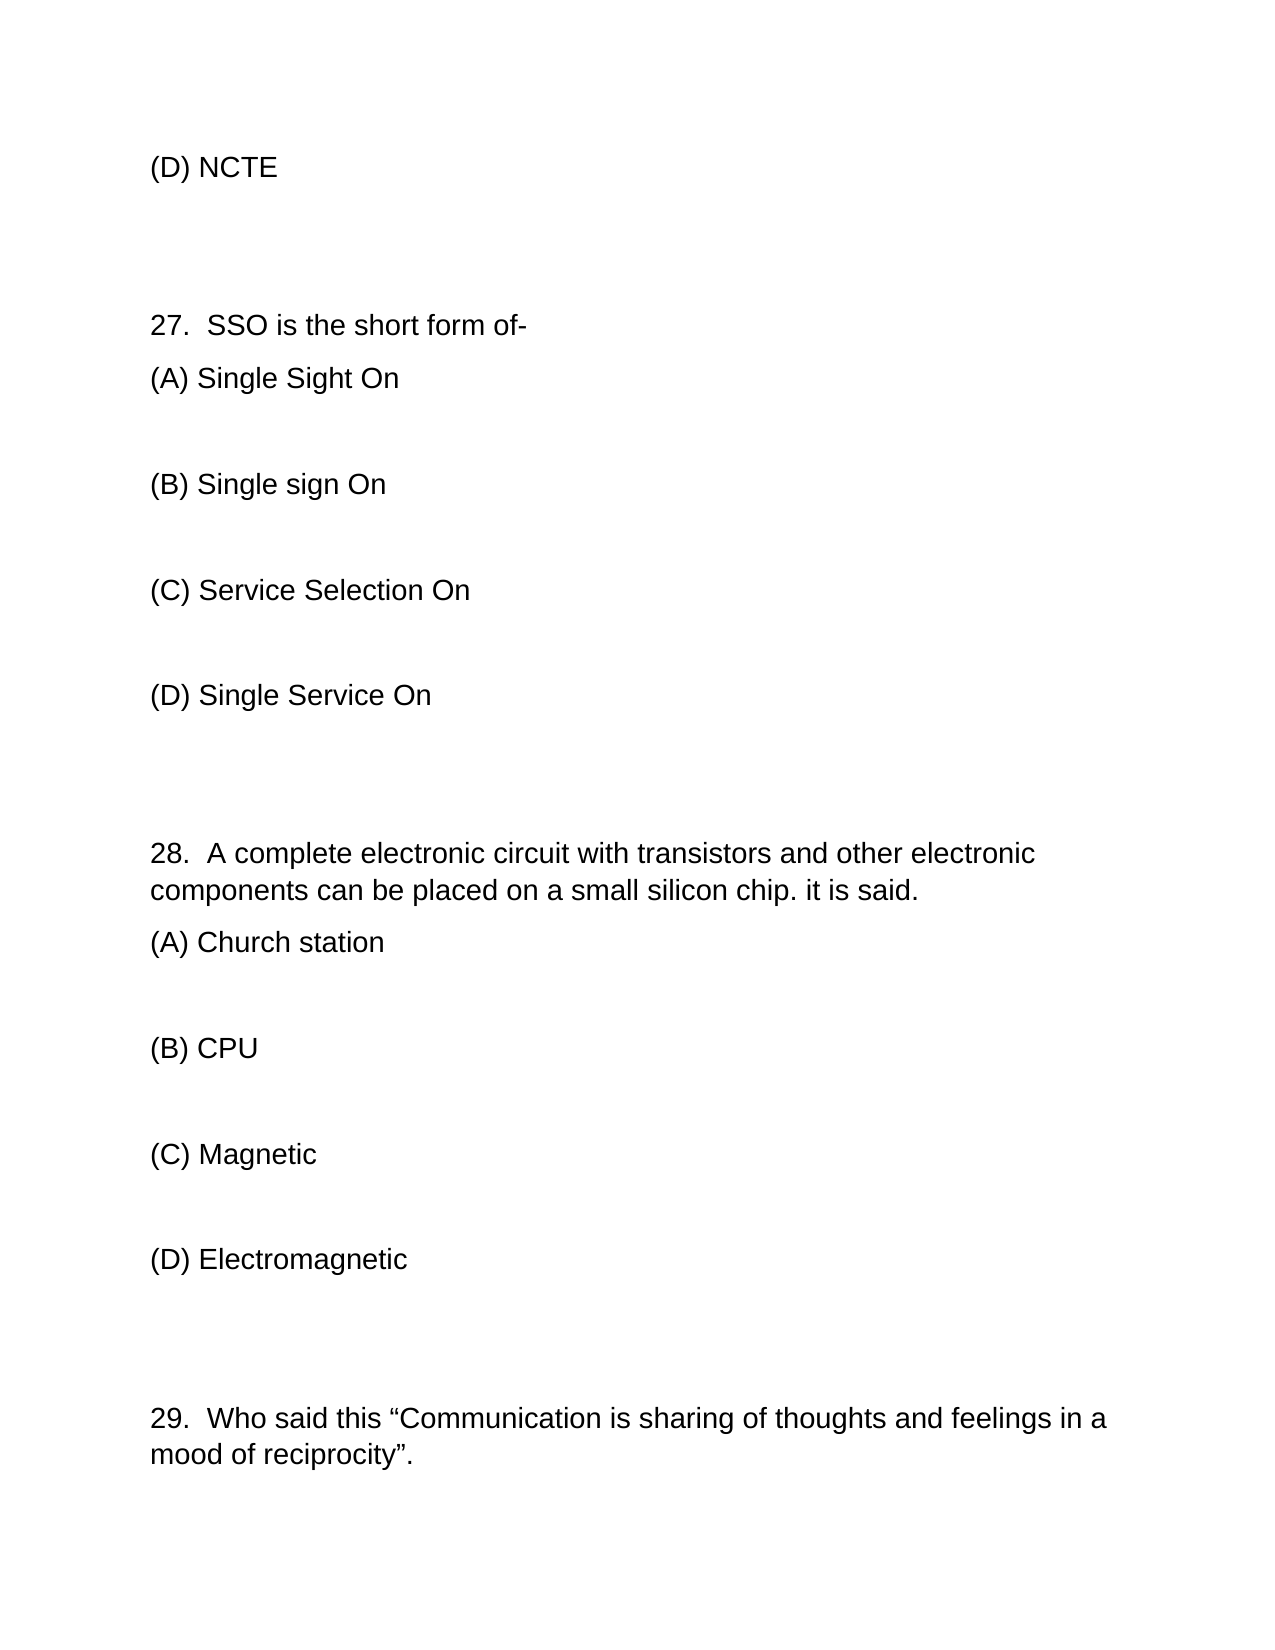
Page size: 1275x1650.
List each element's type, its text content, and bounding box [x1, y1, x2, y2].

text (B) Single sign On [150, 467, 1125, 500]
text (D) Electromagnetic [150, 1242, 1125, 1276]
text (C) Magnetic [150, 1137, 1125, 1170]
text 27. SSO is the short form of- [150, 308, 1125, 342]
text (C) Service Selection On [150, 572, 1125, 606]
text (A) Church station [150, 926, 1125, 959]
text 28. A complete electronic circuit with transistors and other electronic components can be placed on a small silicon chip. it is said. [150, 837, 1125, 906]
text (A) Single Sight On [150, 361, 1125, 395]
text (D) NCTE [150, 150, 1125, 183]
text (D) Single Service On [150, 678, 1125, 712]
text (B) CPU [150, 1031, 1125, 1065]
text 29. Who said this “Communication is sharing of thoughts and feelings in a mood of reciprocity”. [150, 1401, 1125, 1471]
